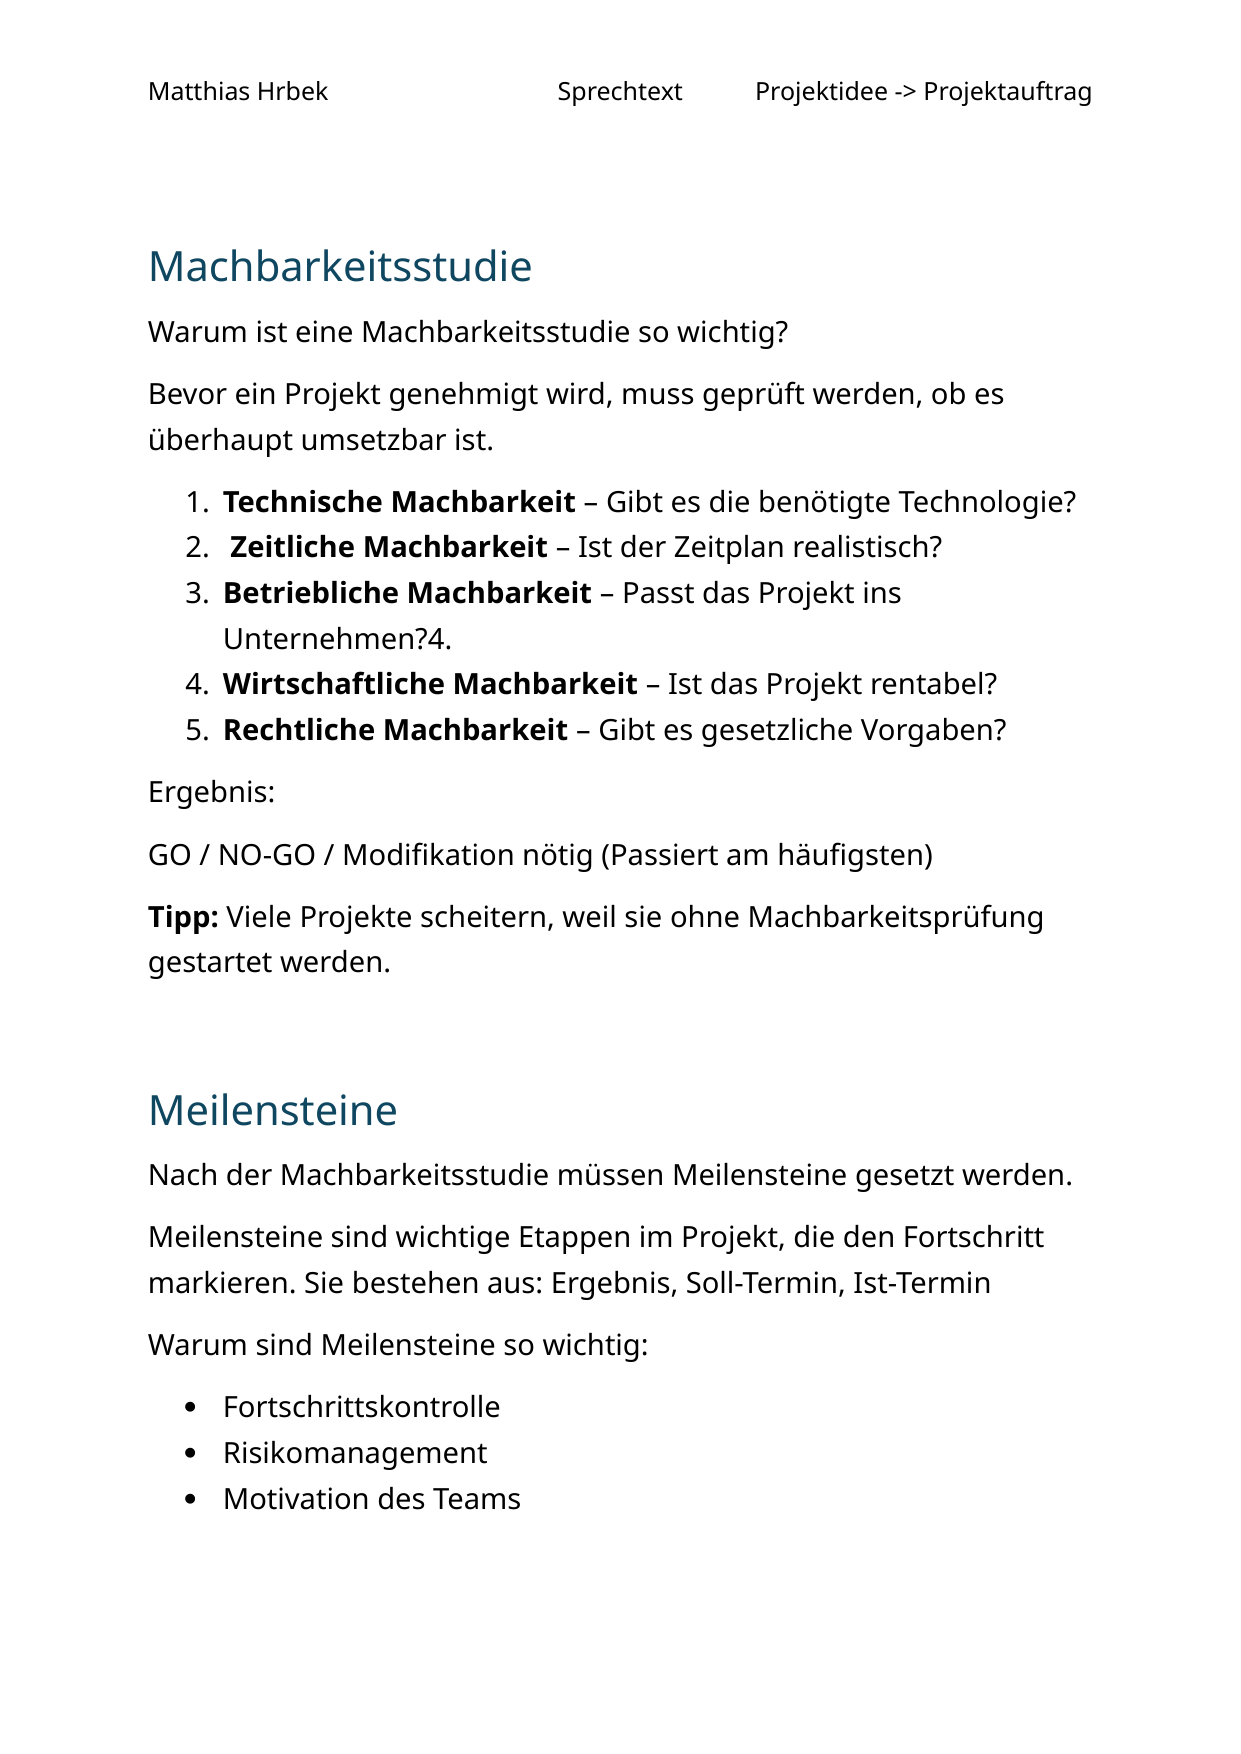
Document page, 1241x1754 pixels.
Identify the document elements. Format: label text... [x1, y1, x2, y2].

text Meilensteine sind wichtige Etappen im Projekt, die den Fortschritt markieren. Sie bestehen aus: Ergebnis, Soll-Termin, Ist-Termin [148, 1216, 1093, 1302]
text Nach der Machbarkeitsstudie müssen Meilensteine gesetzt werden. [148, 1154, 1093, 1194]
text Warum sind Meilensteine so wichtig: [148, 1324, 1093, 1364]
text Ergebnis: [148, 771, 1093, 811]
list Fortschrittskontrolle [185, 1387, 1093, 1426]
text GO / NO-GO / Modifikation nötig (Passiert am häufigsten) [148, 834, 1093, 873]
list Risikomanagement [185, 1432, 1093, 1472]
list Technische Machbarkeit – Gibt es die benötigte Technologie? [185, 481, 1093, 521]
list Rechtliche Machbarkeit – Gibt es gesetzliche Vorgaben? [185, 709, 1093, 749]
subtitle Machbarkeitsstudie [148, 237, 1093, 294]
list Zeitliche Machbarkeit – Ist der Zeitplan realistisch? [185, 527, 1093, 566]
subtitle Meilensteine [148, 1081, 1093, 1137]
text Bevor ein Projekt genehmigt wird, muss geprüft werden, ob es überhaupt umsetzbar ist. [148, 373, 1093, 458]
list Wirtschaftliche Machbarkeit – Ist das Projekt rentabel? [185, 663, 1093, 703]
list Motivation des Teams [185, 1478, 1093, 1518]
text Warum ist eine Machbarkeitsstudie so wichtig? [148, 311, 1093, 351]
text Tipp: Viele Projekte scheitern, weil sie ohne Machbarkeitsprüfung gestartet werden. [148, 896, 1093, 981]
list Betriebliche Machbarkeit – Passt das Projekt ins Unternehmen?4. [185, 572, 1093, 658]
